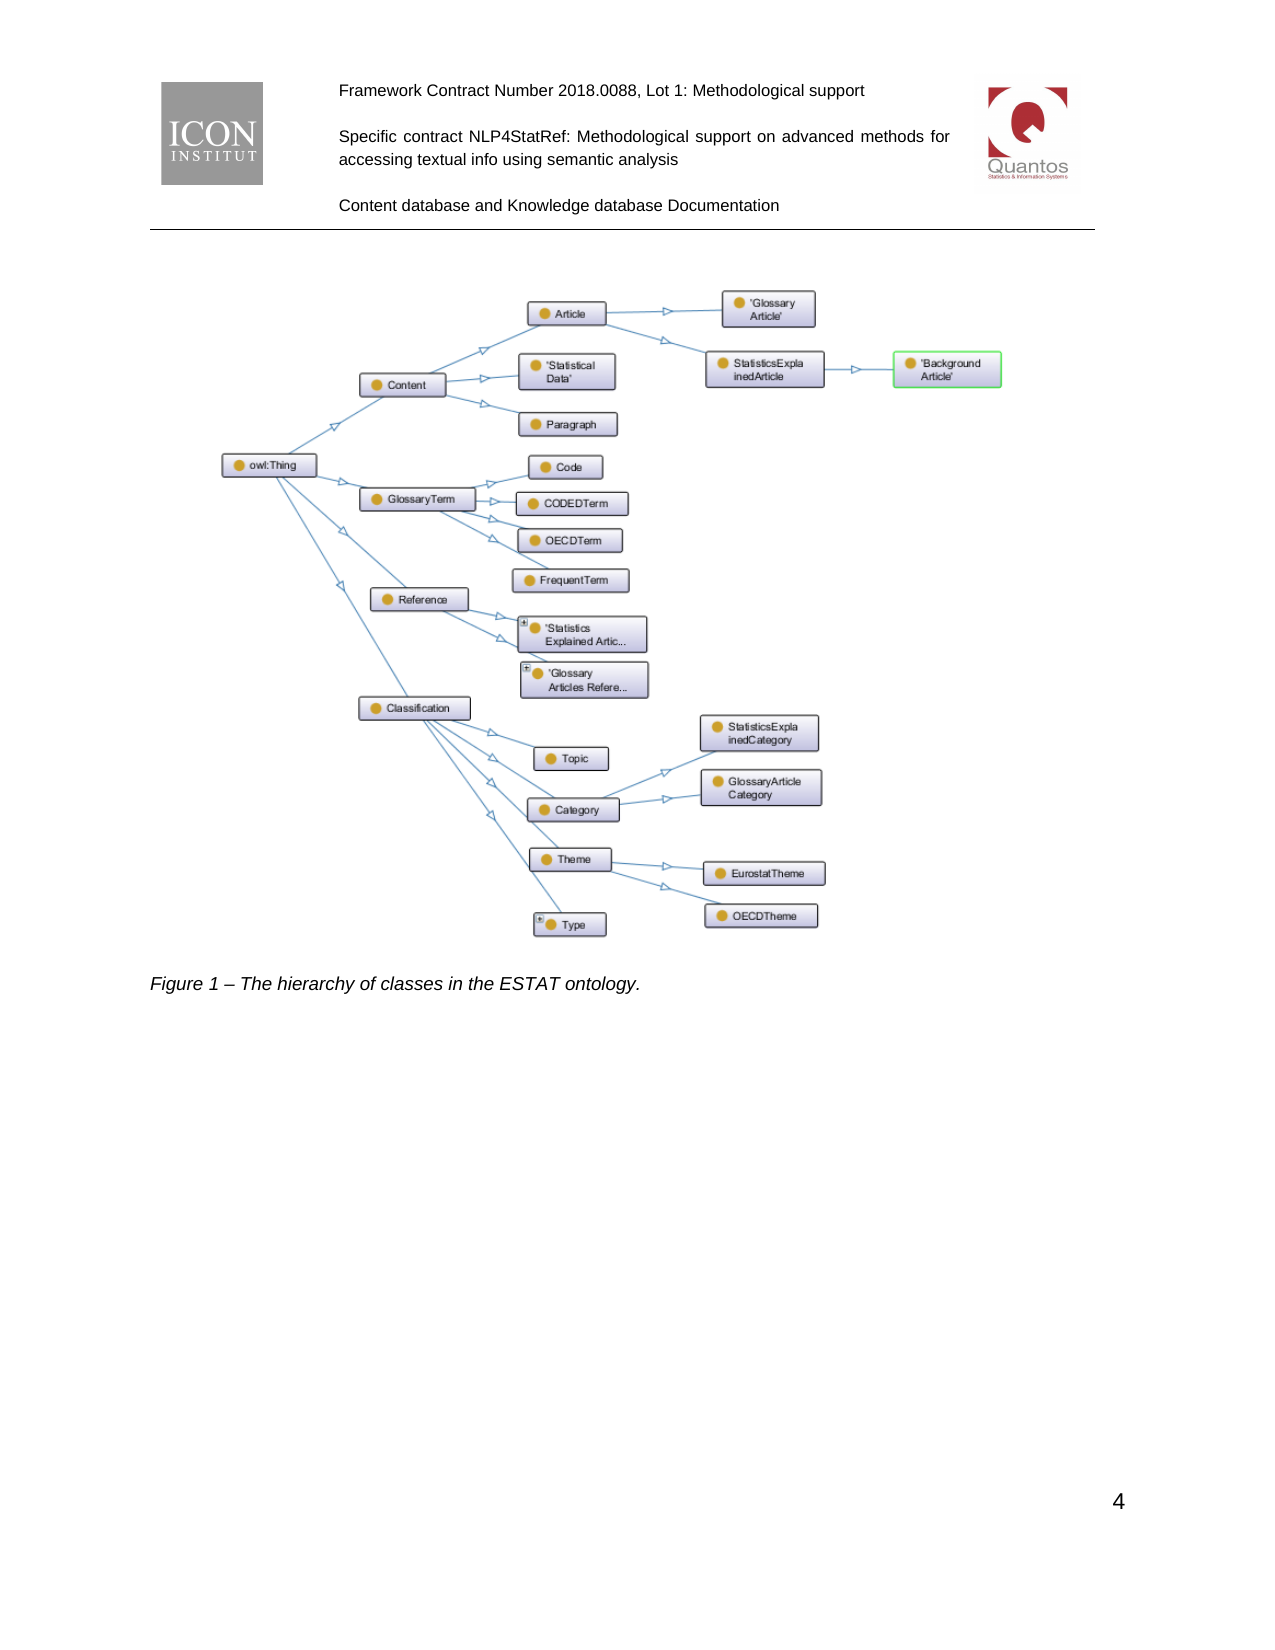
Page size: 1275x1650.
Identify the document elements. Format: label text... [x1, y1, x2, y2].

picture [161, 82, 263, 185]
picture [195, 274, 1080, 955]
picture [973, 73, 1082, 194]
text Figure 1 – The hierarchy of classes in the ESTAT ontology. [150, 972, 1125, 994]
